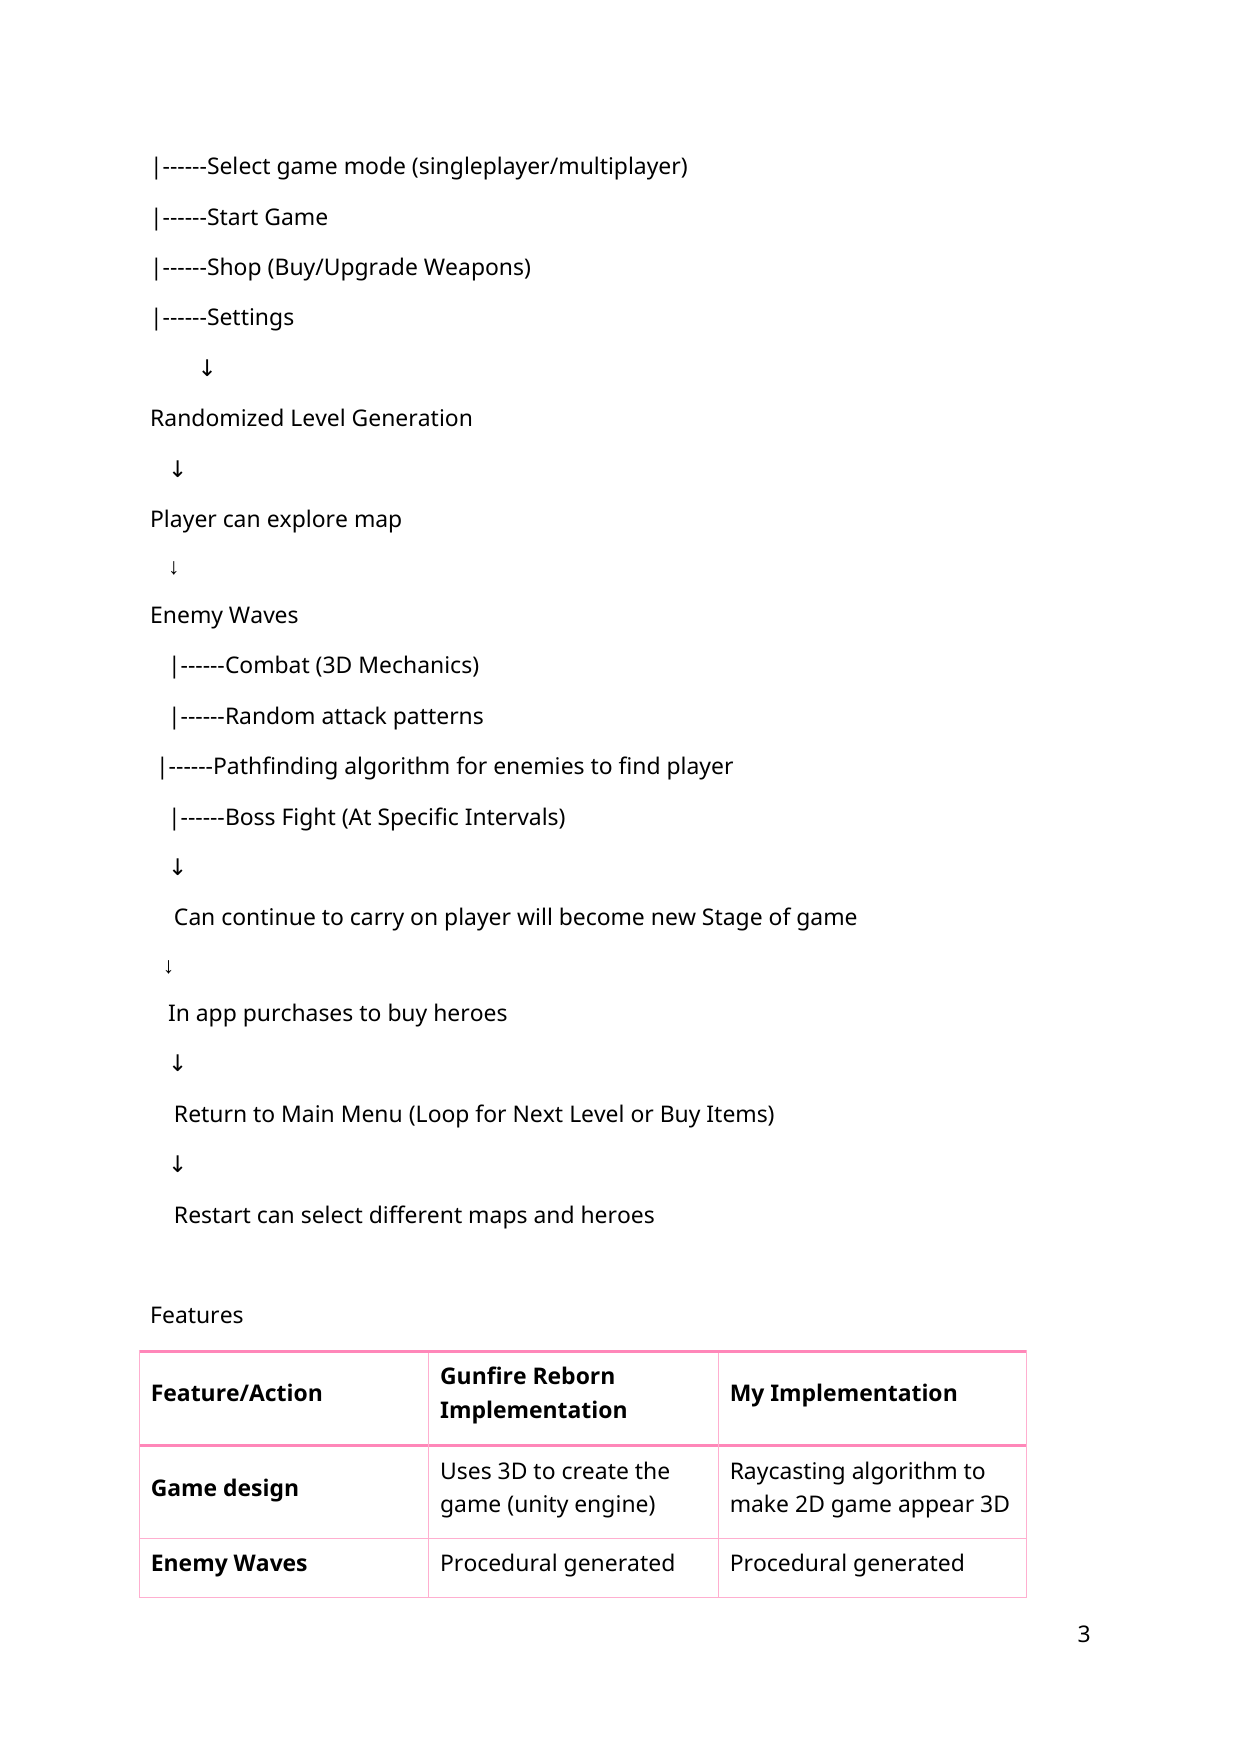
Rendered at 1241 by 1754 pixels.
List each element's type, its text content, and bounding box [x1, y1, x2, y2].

text Player can explore map [150, 503, 1090, 534]
table_cell Enemy Waves [140, 1539, 428, 1597]
text |------Random attack patterns [150, 700, 1090, 731]
table_header Gunfire Reborn Implementation [429, 1353, 718, 1444]
text |------Combat (3D Mechanics) [150, 649, 1090, 681]
table_header My Implementation [719, 1353, 1026, 1444]
text |------Shop (Buy/Upgrade Weapons) [150, 251, 1090, 282]
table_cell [429, 1539, 718, 1597]
text Can continue to carry on player will become new Stage of game [150, 901, 1090, 933]
text |------Select game mode (singleplayer/multiplayer) [150, 150, 1090, 181]
text Return to Main Menu (Loop for Next Level or Buy Items) [150, 1098, 1090, 1129]
text Restart can select different maps and heroes [150, 1198, 1090, 1230]
text |------Boss Fight (At Specific Intervals) [150, 801, 1090, 832]
text ↓ [150, 553, 1090, 580]
text ↓ [150, 1047, 1090, 1078]
text ↓ [150, 851, 1090, 882]
table_header Feature/Action [140, 1353, 428, 1444]
text Randomized Level Generation [150, 402, 1090, 433]
text ↓ [150, 352, 1090, 383]
text |------Settings [150, 301, 1090, 332]
text ↓ [150, 1148, 1090, 1179]
text Features [150, 1299, 1090, 1331]
table_cell Raycasting algorithm to make 2D game appear 3D [719, 1447, 1026, 1538]
text Enemy Waves [150, 599, 1090, 630]
text ↓ [150, 952, 1090, 978]
text |------Start Game [150, 200, 1090, 232]
table_cell Uses 3D to create the game (unity engine) [429, 1447, 718, 1538]
text |------Pathfinding algorithm for enemies to find player [150, 750, 1090, 781]
text In app purchases to buy heroes [150, 997, 1090, 1028]
text ↓ [150, 452, 1090, 484]
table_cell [719, 1539, 1026, 1597]
table_cell Game design [140, 1447, 428, 1538]
